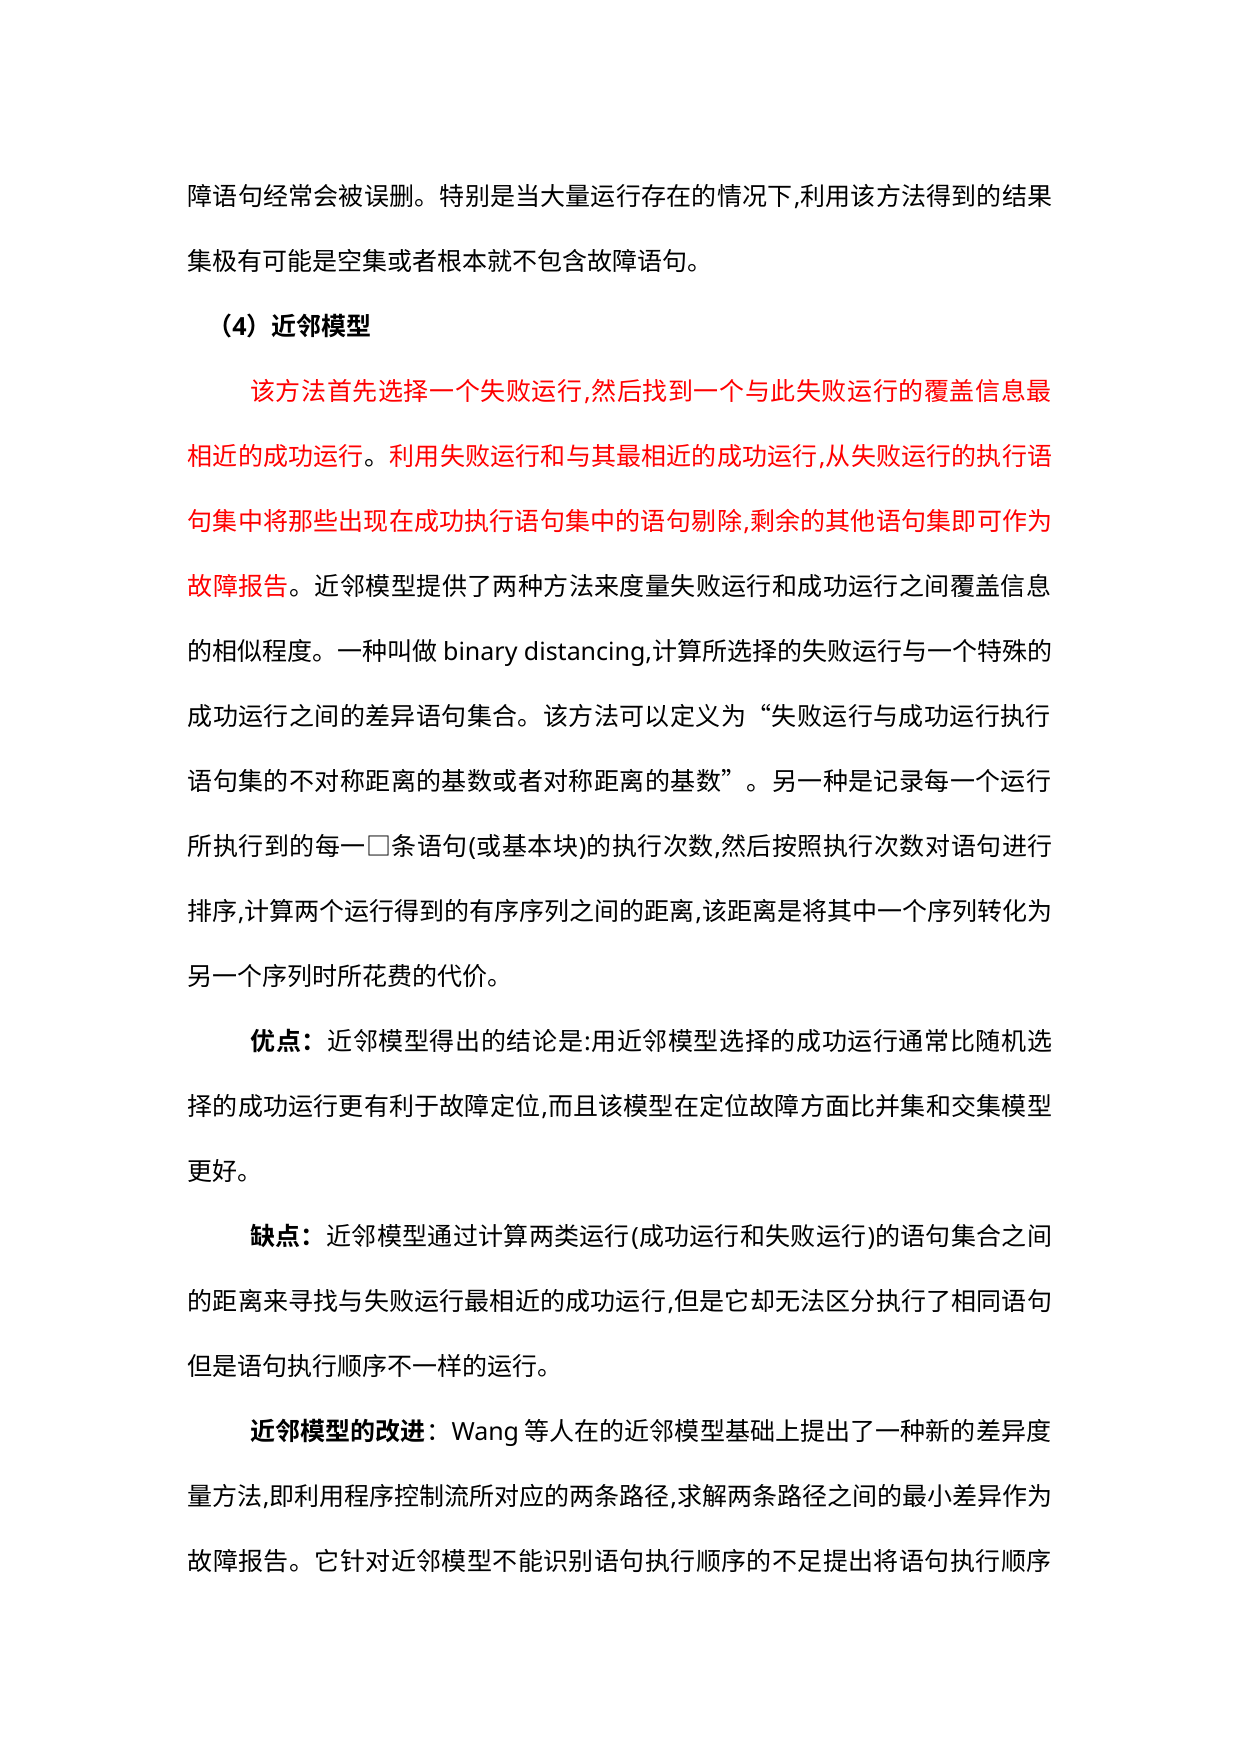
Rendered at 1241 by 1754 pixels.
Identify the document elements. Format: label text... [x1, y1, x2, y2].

text 优点：近邻模型得出的结论是:用近邻模型选择的成功运行通常比随机选择的成功运行更有利于故障定位,而且该模型在定位故障方面比并集和交集模型更好。 [187, 1007, 1053, 1202]
text 该方法首先选择一个失败运行,然后找到一个与此失败运行的覆盖信息最相近的成功运行。利用失败运行和与其最相近的成功运行,从失败运行的执行语句集中将那些出现在成功执行语句集中的语句剔除,剩余的其他语句集即可作为故障报告。近邻模型提供了两种方法来度量失败运行和成功运行之间覆盖信息的相似程度。一种叫做binary distancing,计算所选择的失败运行与一个特殊的成功运行之间的差异语句集合。该方法可以定义为“失败运行与成功运行执行语句集的不对称距离的基数或者对称距离的基数”。另一种是记录每一个运行所执行到的每一□条语句(或基本块)的执行次数,然后按照执行次数对语句进行排序,计算两个运行得到的有序序列之间的距离,该距离是将其中一个序列转化为另一个序列时所花费的代价。 [187, 357, 1053, 1007]
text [187, 1397, 1053, 1592]
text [187, 162, 1053, 292]
text （4）近邻模型 [187, 292, 1053, 357]
text 缺点：近邻模型通过计算两类运行(成功运行和失败运行)的语句集合之间的距离来寻找与失败运行最相近的成功运行,但是它却无法区分执行了相同语句但是语句执行顺序不一样的运行。 [187, 1202, 1053, 1397]
